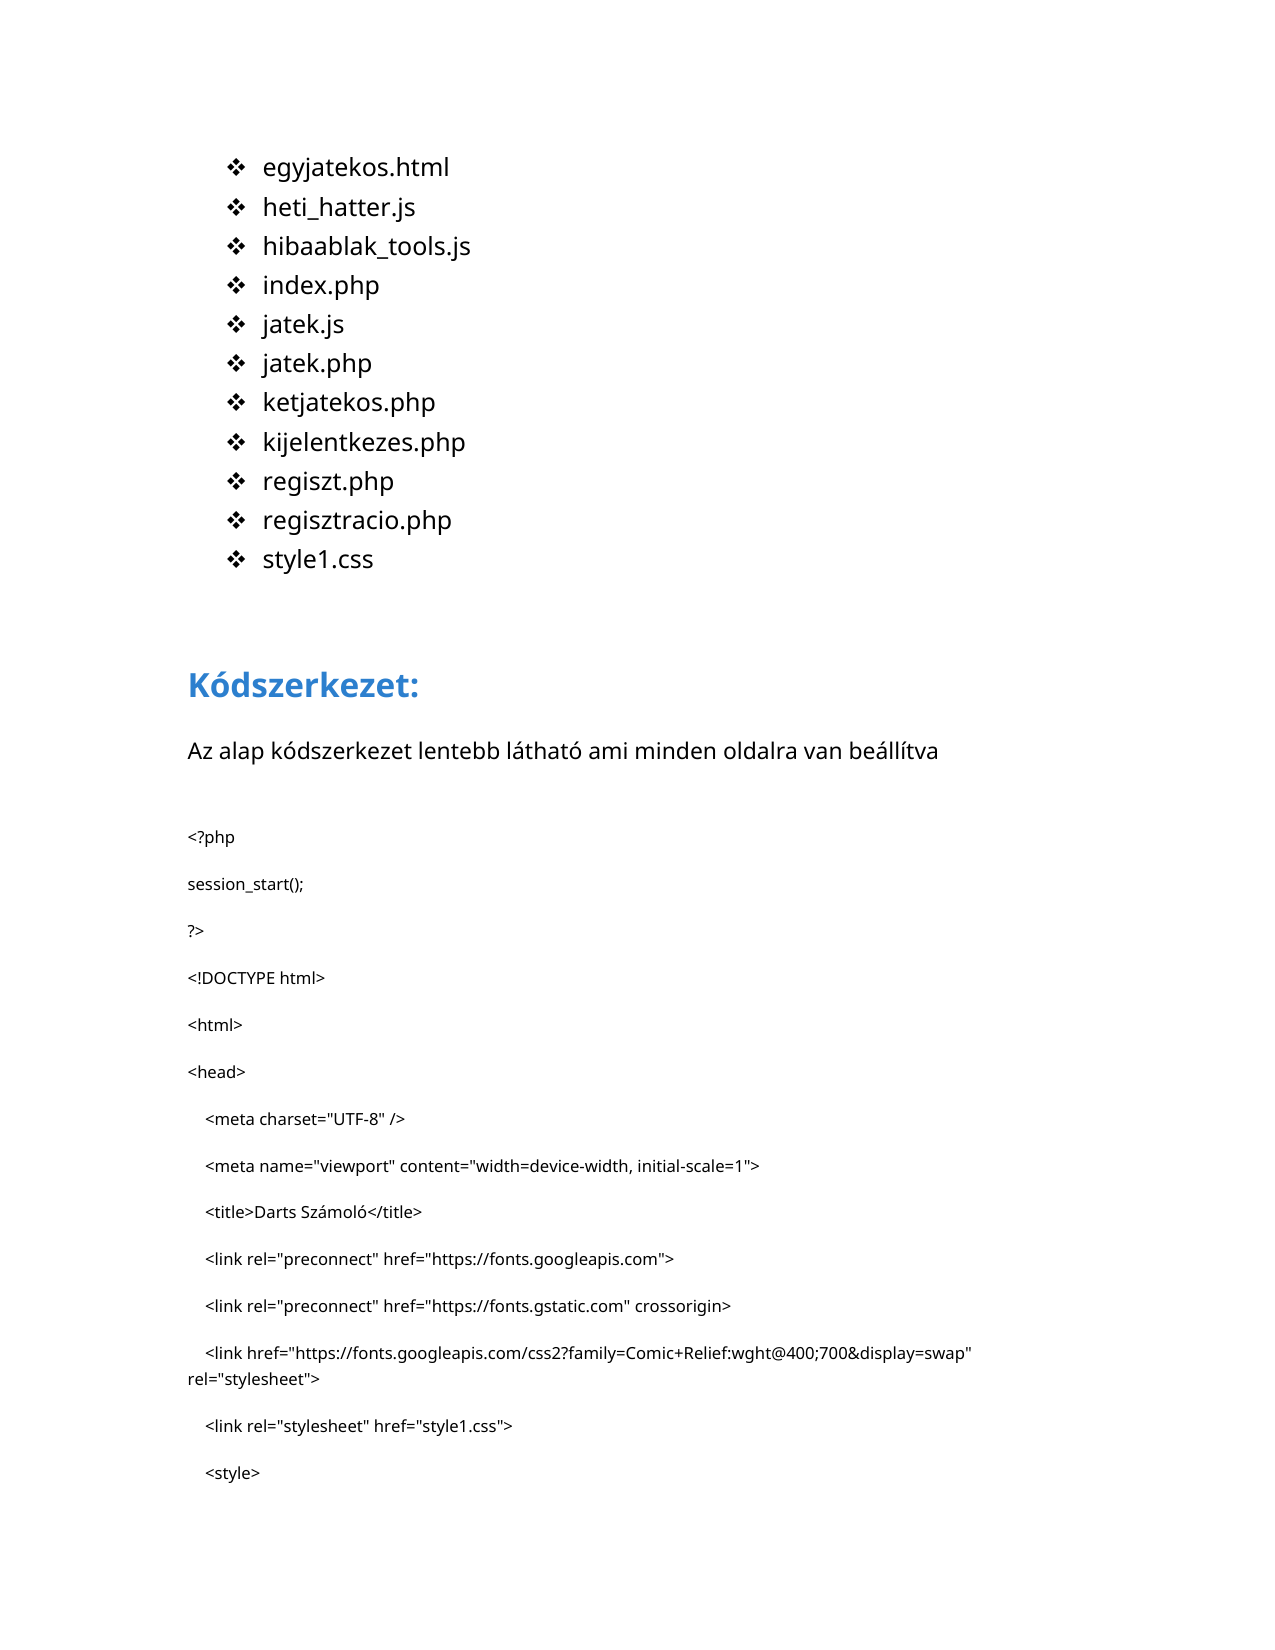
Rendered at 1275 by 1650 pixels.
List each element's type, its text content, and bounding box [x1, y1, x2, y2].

text <link rel="stylesheet" href="style1.css"> [187, 1414, 1087, 1437]
text <meta name="viewport" content="width=device-width, initial-scale=1"> [187, 1154, 1087, 1177]
text Az alap kódszerkezet lentebb látható ami minden oldalra van beállítva [187, 735, 1087, 766]
list jatek.php [225, 346, 1087, 380]
list heti_hatter.js [225, 189, 1087, 223]
text <link rel="preconnect" href="https://fonts.googleapis.com"> [187, 1248, 1087, 1271]
text <title>Darts Számoló</title> [187, 1201, 1087, 1224]
text <style> [187, 1461, 1087, 1484]
list hibaablak_tools.js [225, 228, 1087, 262]
list regisztracio.php [225, 502, 1087, 537]
list jatek.js [225, 307, 1087, 341]
text ?> [187, 920, 1087, 942]
list egyjatekos.html [225, 150, 1087, 184]
text <link href="https://fonts.googleapis.com/css2?family=Comic+Relief:wght@400;700&display=swap" rel="stylesheet"> [187, 1342, 1087, 1390]
list ketjatekos.php [225, 385, 1087, 419]
text <link rel="preconnect" href="https://fonts.gstatic.com" crossorigin> [187, 1295, 1087, 1317]
list kijelentkezes.php [225, 424, 1087, 458]
list index.php [225, 267, 1087, 302]
list regiszt.php [225, 463, 1087, 497]
text <?php [187, 791, 1087, 849]
text <head> [187, 1060, 1087, 1083]
text session_start(); [187, 873, 1087, 896]
text <!DOCTYPE html> [187, 967, 1087, 989]
list style1.css [225, 542, 1087, 576]
text <meta charset="UTF-8" /> [187, 1107, 1087, 1130]
text Kódszerkezet: [187, 662, 1087, 707]
text <html> [187, 1013, 1087, 1036]
